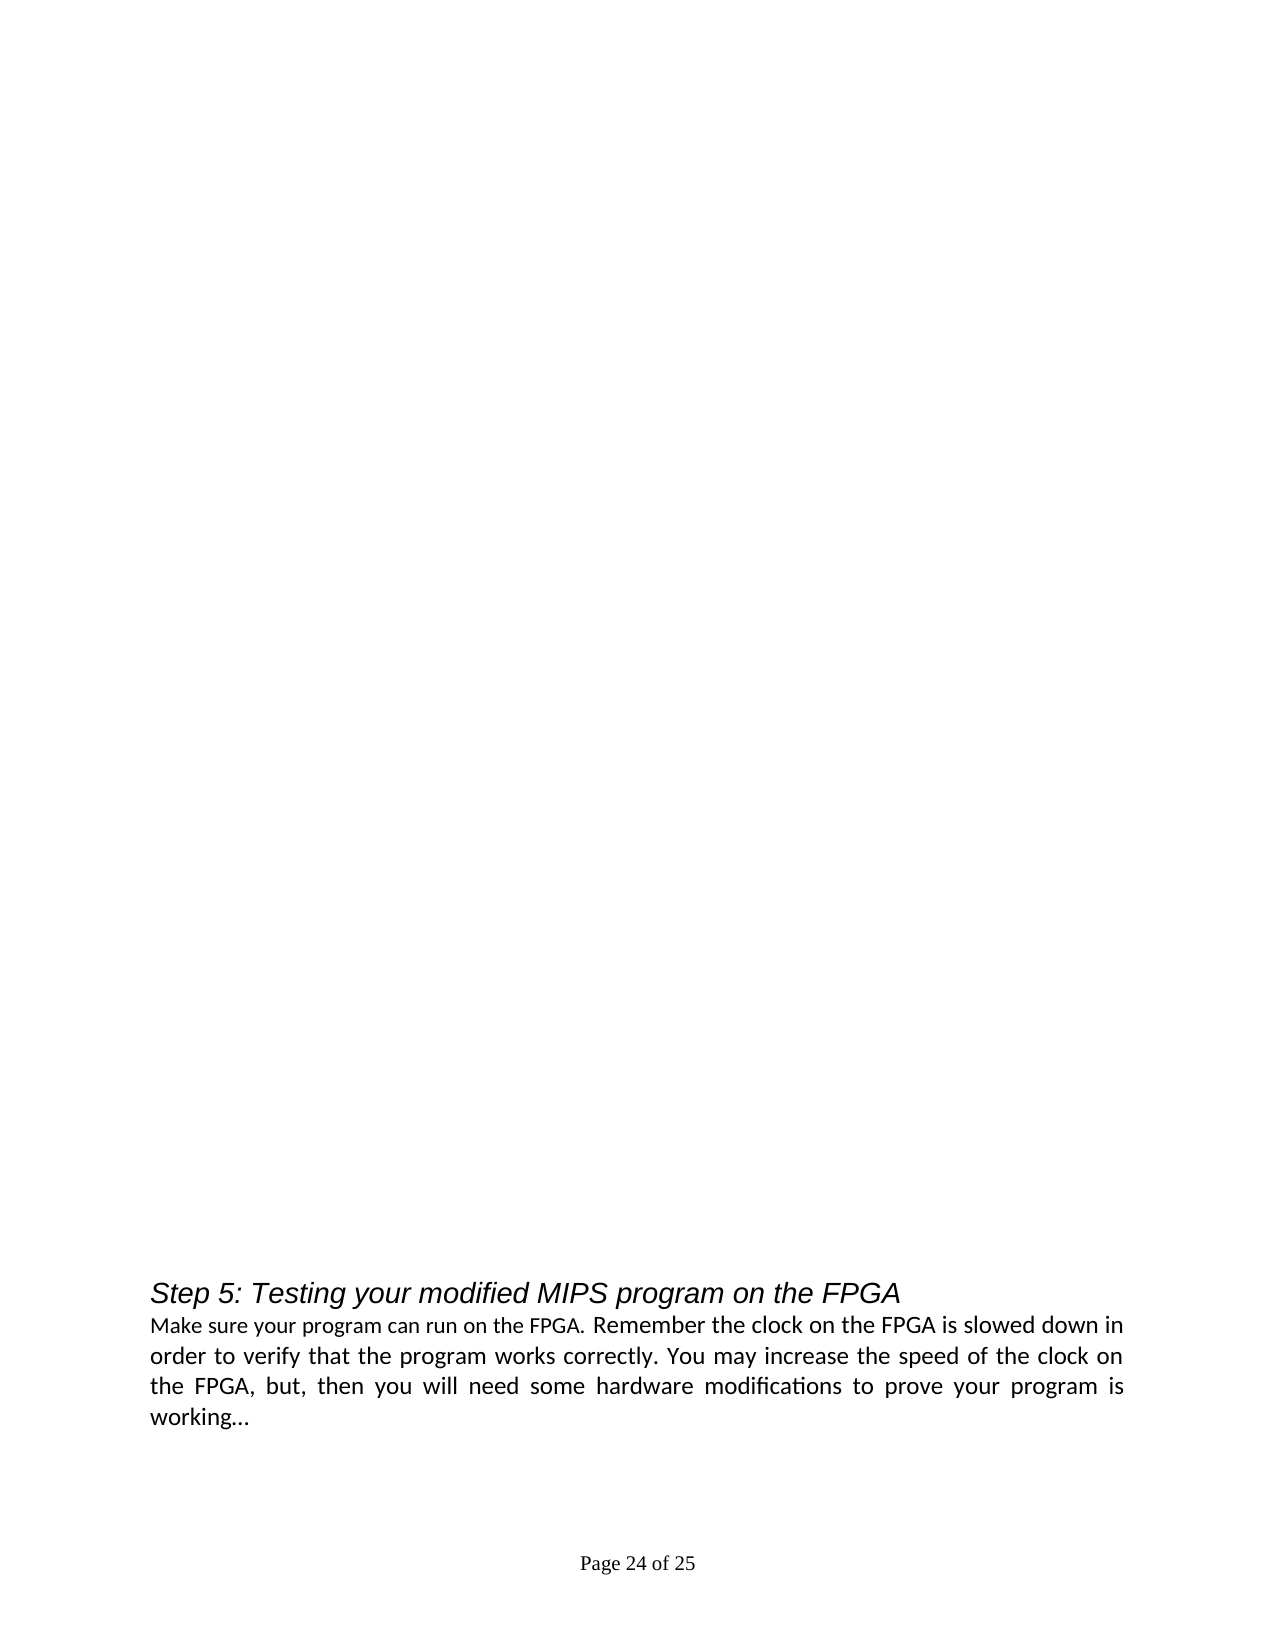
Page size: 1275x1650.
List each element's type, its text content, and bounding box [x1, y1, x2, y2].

subtitle Step 5: Testing your modified MIPS program on the FPGA [150, 1276, 1125, 1309]
text Make sure your program can run on the FPGA. Remember the clock on the FPGA is slowed down in order to verify that the program works correctly. You may increase the speed of the clock on the FPGA, but, then you will need some hardware modifications to prove your program is working… [150, 1309, 1125, 1431]
